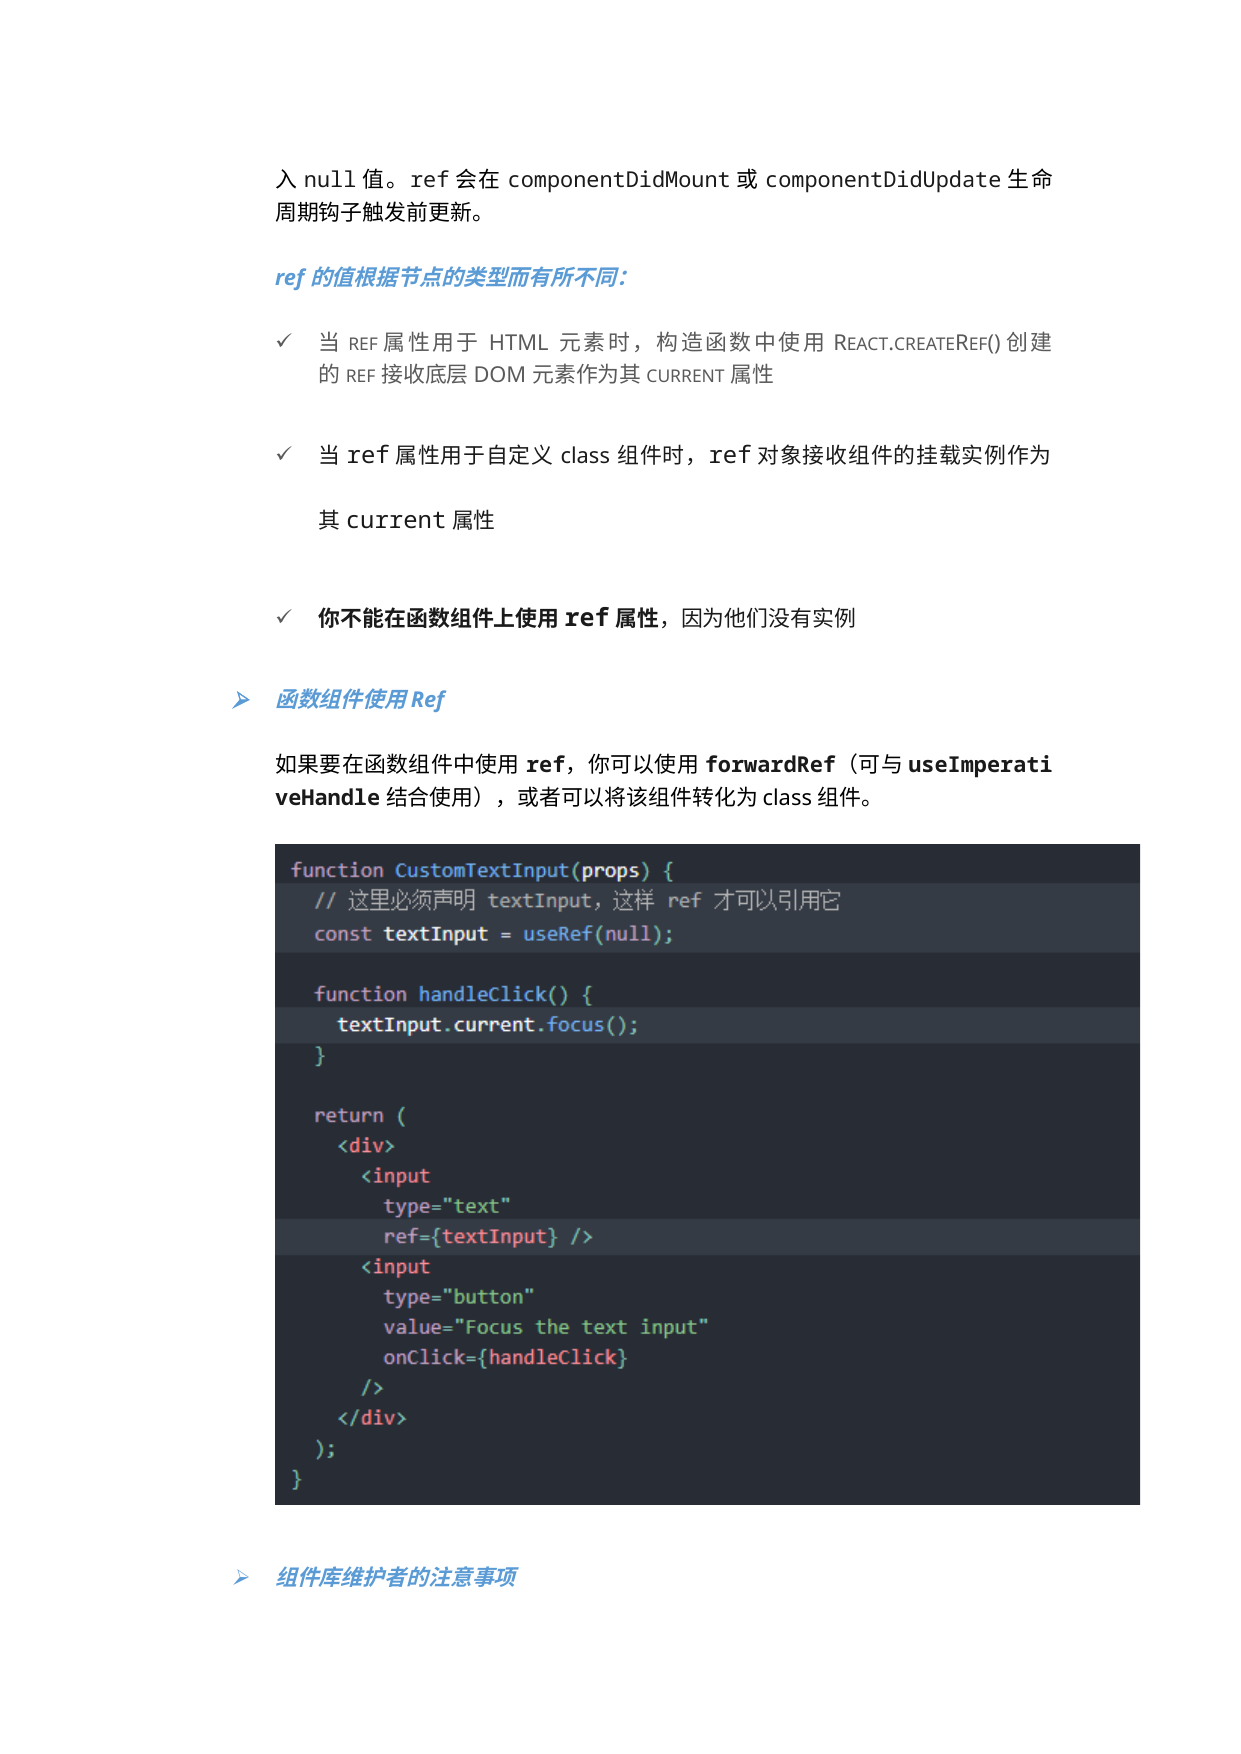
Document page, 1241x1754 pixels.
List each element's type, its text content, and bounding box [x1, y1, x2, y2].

list 如果要在函数组件中使用 ref，你可以使用 forwardRef（可与 useImperativeHandle 结合使用），或者可以将该组件转化为 class 组件。 [275, 747, 1053, 812]
list 你不能在函数组件上使用 ref 属性，因为他们没有实例 [275, 584, 1053, 649]
list 当 ref 属性用于自定义 class 组件时，ref 对象接收组件的挂载实例作为其 current 属性 [275, 422, 1053, 552]
list ref 的值根据节点的类型而有所不同： [275, 259, 1053, 292]
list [275, 162, 1053, 227]
list 当 ref 属性用于 HTML 元素时，构造函数中使用 React.createRef() 创建的 ref 接收底层 DOM 元素作为其 current 属性 [275, 324, 1053, 389]
subtitle 组件库维护者的注意事项 [231, 1559, 1053, 1592]
picture [275, 844, 1141, 1505]
list 函数组件使用Ref [231, 682, 1053, 714]
